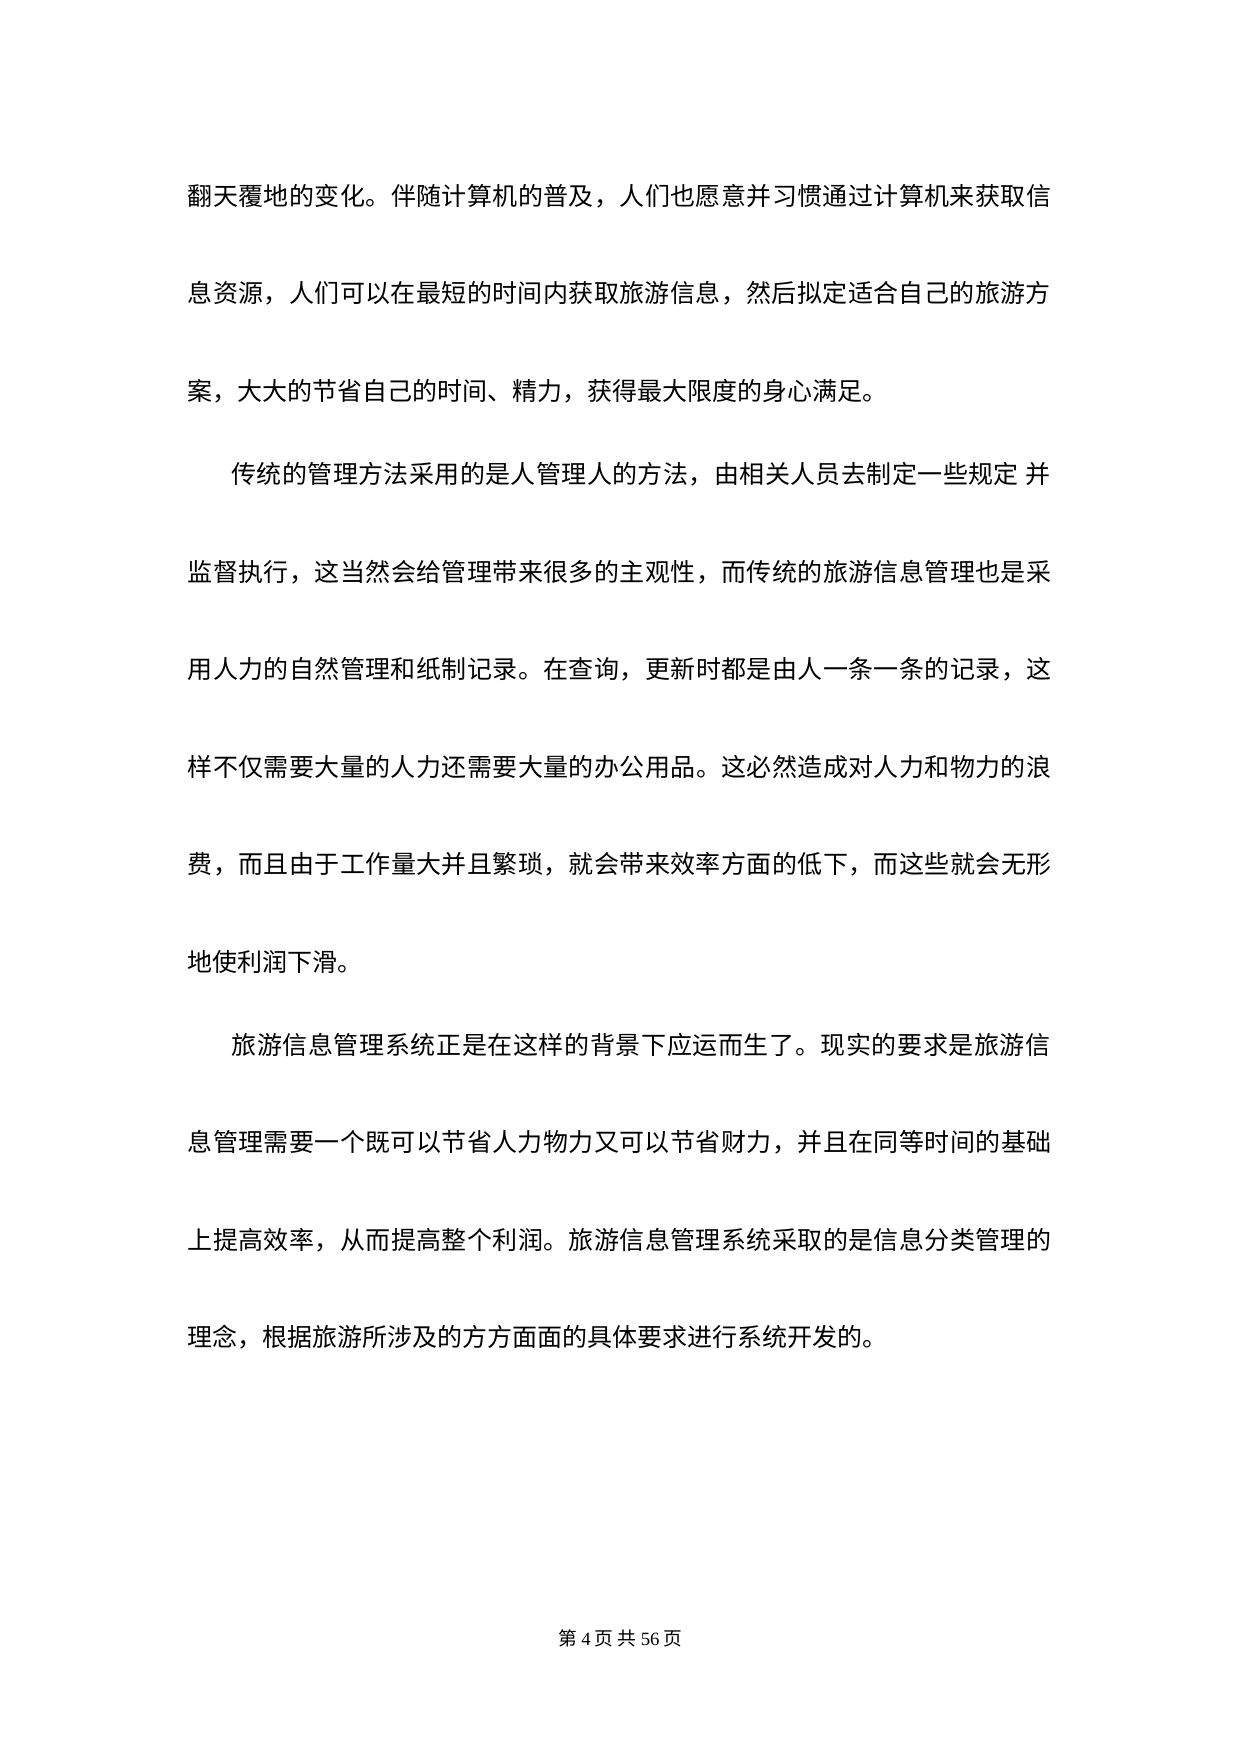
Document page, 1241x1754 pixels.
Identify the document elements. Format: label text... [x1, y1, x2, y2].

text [187, 162, 1053, 422]
text 旅游信息管理系统正是在这样的背景下应运而生了。现实的要求是旅游信息管理需要一个既可以节省人力物力又可以节省财力，并且在同等时间的基础上提高效率，从而提高整个利润。旅游信息管理系统采取的是信息分类管理的理念，根据旅游所涉及的方方面面的具体要求进行系统开发的。 [187, 1011, 1053, 1368]
text 传统的管理方法采用的是人管理人的方法，由相关人员去制定一些规定 并监督执行，这当然会给管理带来很多的主观性，而传统的旅游信息管理也是采用人力的自然管理和纸制记录。在查询，更新时都是由人一条一条的记录，这样不仅需要大量的人力还需要大量的办公用品。这必然造成对人力和物力的浪费，而且由于工作量大并且繁琐，就会带来效率方面的低下，而这些就会无形地使利润下滑。 [187, 440, 1053, 993]
